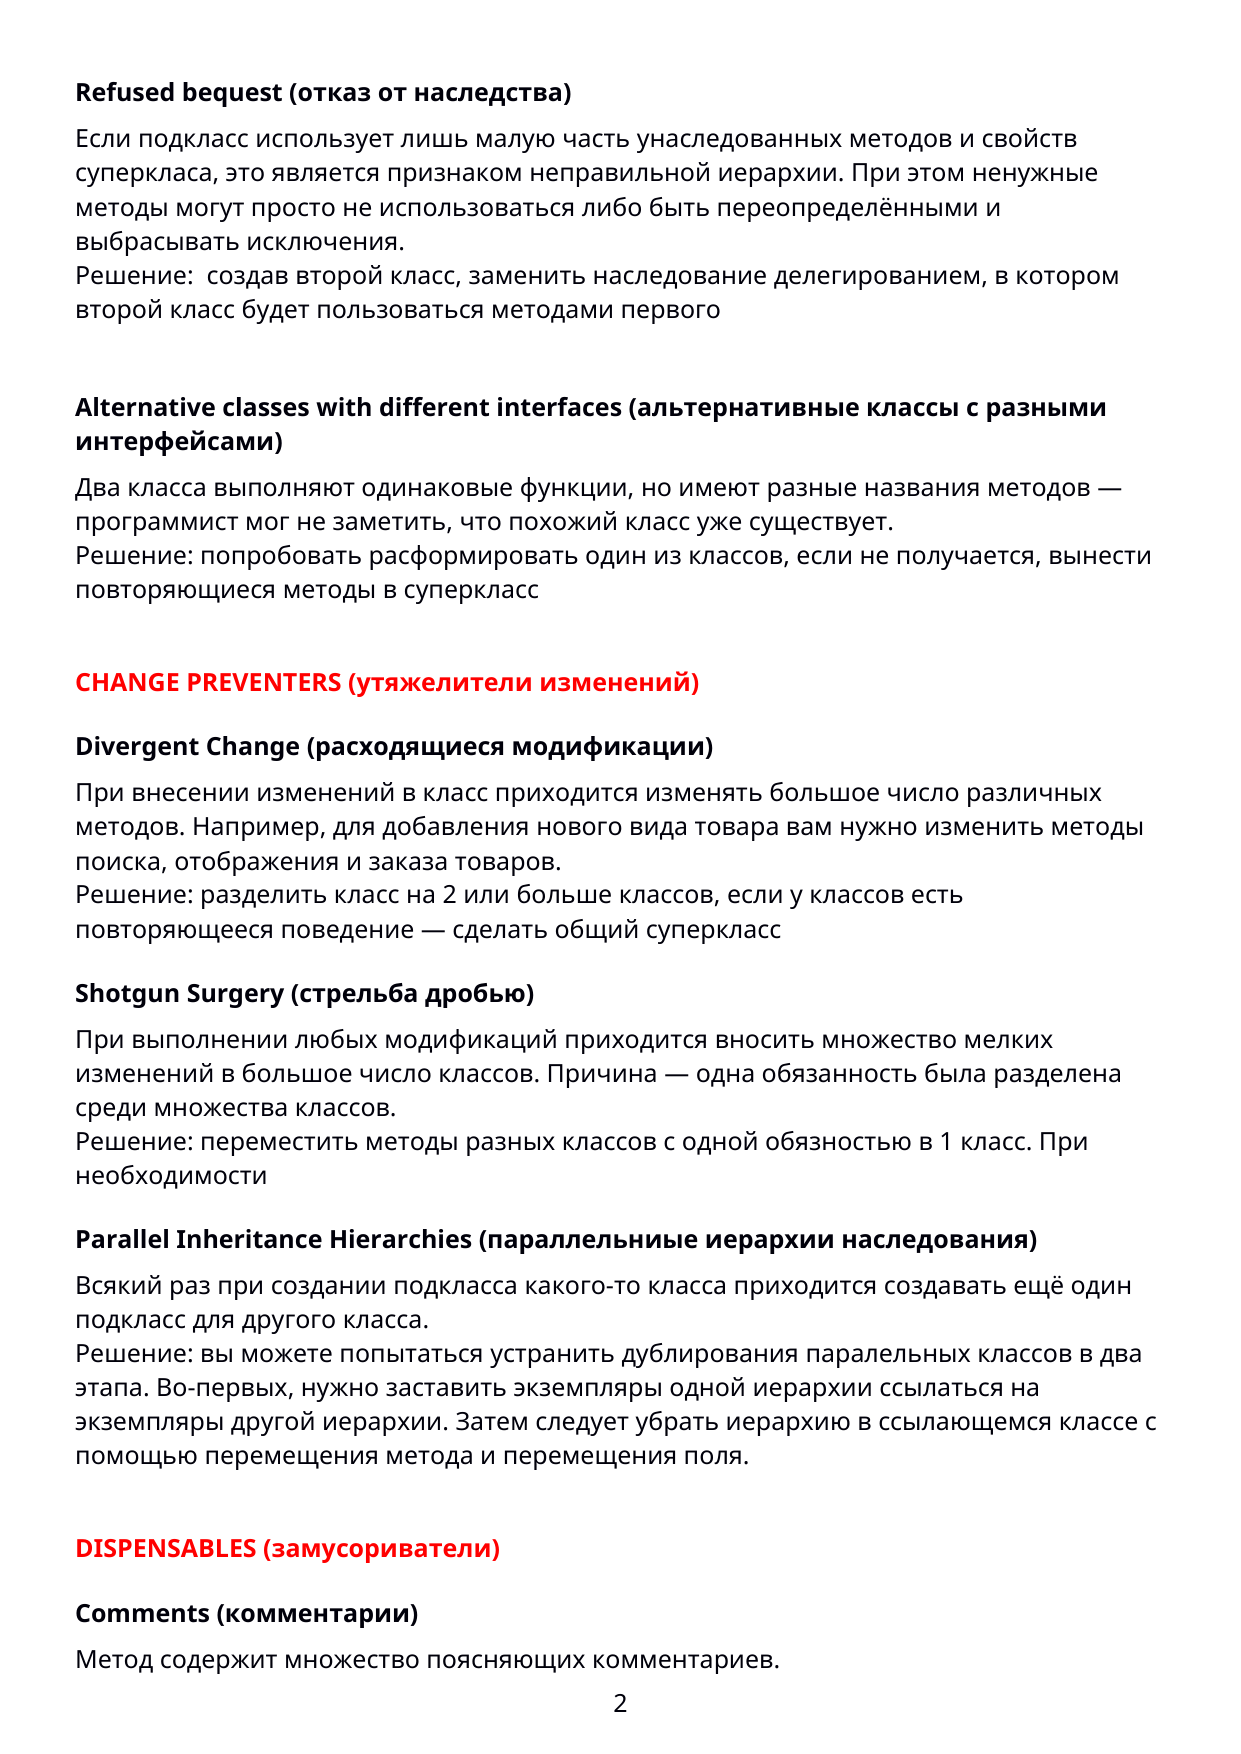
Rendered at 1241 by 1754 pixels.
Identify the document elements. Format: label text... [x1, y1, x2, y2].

subtitle Alternative classes with different interfaces (альтернативные классы с разными интерфейсами) [75, 389, 1165, 458]
text При выполнении любых модификаций приходится вносить множество мелких изменений в большое число классов. Причина — одна обязанность была разделена среди множества классов. [75, 1021, 1165, 1123]
subtitle DISPENSABLES (замусориватели) [75, 1531, 1165, 1565]
text Два класса выполняют одинаковые функции, но имеют разные названия методов — программист мог не заметить, что похожий класс уже существует. [75, 469, 1165, 538]
subtitle Refused bequest (отказ от наследства) [75, 75, 1165, 109]
text Метод содержит множество поясняющих комментариев. [75, 1641, 1165, 1675]
subtitle Parallel Inheritance Hierarchies (параллельниые иерархии наследования) [75, 1222, 1165, 1256]
text Решение: вы можете попытаться устранить дублирования паралельных классов в два этапа. Во-первых, нужно заставить экземпляры одной иерархии ссылаться на экземпляры другой иерархии. Затем следует убрать иерархию в ссылающемся классе c помощью перемещения метода и перемещения поля. [75, 1336, 1165, 1472]
text При внесении изменений в класс приходится изменять большое число различных методов. Например, для добавления нового вида товара вам нужно изменить методы поиска, отображения и заказа товаров. [75, 775, 1165, 877]
text Решение: создав второй класс, заменить наследование делегированием, в котором второй класс будет пользоваться методами первого [75, 257, 1165, 325]
subtitle Comments (комментарии) [75, 1595, 1165, 1629]
subtitle Shotgun Surgery (стрельба дробью) [75, 975, 1165, 1009]
subtitle Divergent Change (расходящиеся модификации) [75, 729, 1165, 763]
text Решение: разделить класс на 2 или больше классов, если у классов есть повторяющееся поведение — сделать общий суперкласс [75, 877, 1165, 945]
text Решение: попробовать расформировать один из классов, если не получается, вынести повторяющиеся методы в суперкласс [75, 538, 1165, 606]
text Всякий раз при создании подкласса какого-то класса приходится создавать ещё один подкласс для другого класса. [75, 1268, 1165, 1336]
subtitle CHANGE PREVENTERS (утяжелители изменений) [75, 665, 1165, 699]
text Решение: переместить методы разных классов с одной обязностью в 1 класс. При необходимости [75, 1123, 1165, 1192]
text Если подкласc использует лишь малую часть унаследованных методов и свойств суперкласа, это является признаком неправильной иерархии. При этом ненужные методы могут просто не использоваться либо быть переопределёнными и выбрасывать исключения. [75, 121, 1165, 257]
